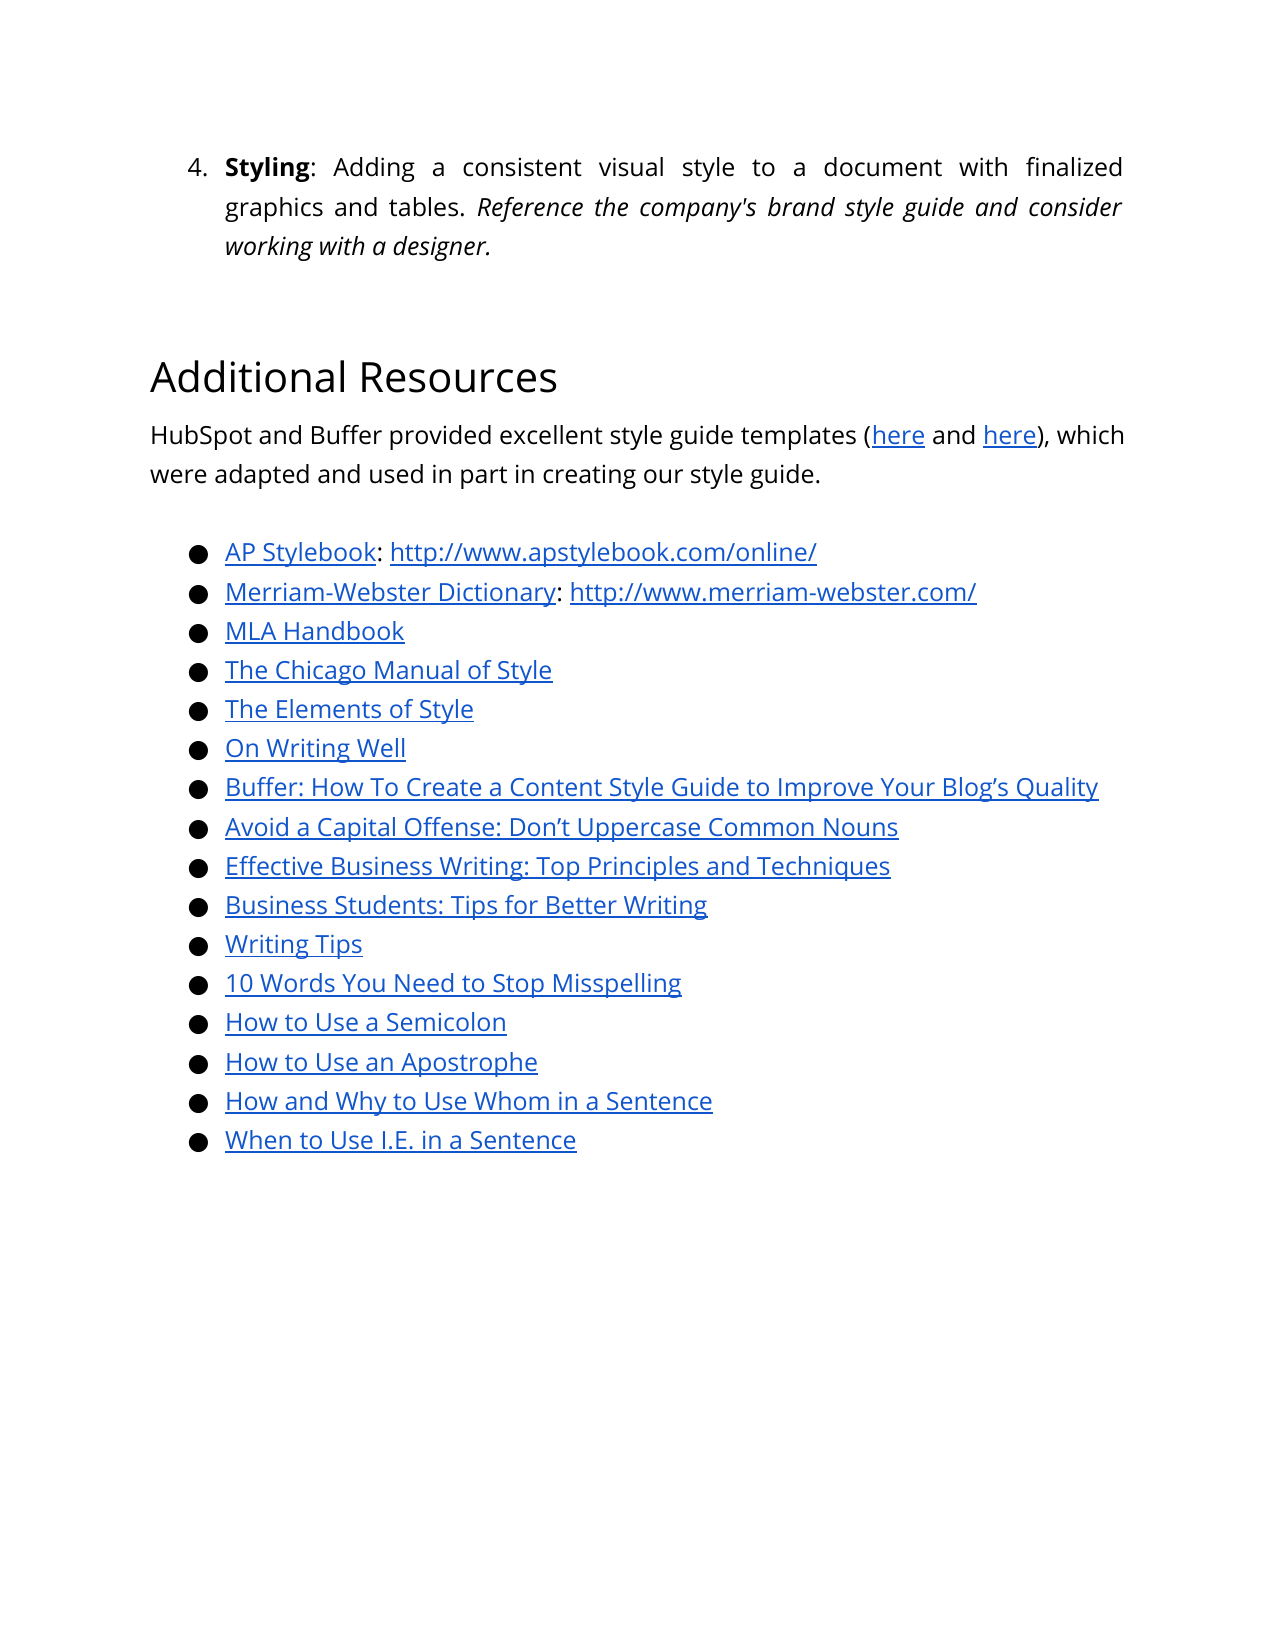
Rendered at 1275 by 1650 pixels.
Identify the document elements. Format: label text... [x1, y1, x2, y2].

list 10 Words You Need to Stop Misspelling [187, 966, 1125, 1000]
list Merriam-Webster Dictionary: http://www.merriam-webster.com/ [187, 574, 1125, 608]
list How and Why to Use Whom in a Sentence [187, 1083, 1125, 1117]
list Writing Tips [187, 927, 1125, 961]
list Avoid a Capital Offense: Don’t Uppercase Common Nouns [187, 809, 1125, 843]
list The Elements of Style [187, 692, 1125, 726]
list Business Students: Tips for Better Writing [187, 888, 1125, 922]
list How to Use a Semicolon [187, 1005, 1125, 1039]
list Styling: Adding a consistent visual style to a document with finalized graphics and tables. Reference the company's brand style guide and consider working with a designer. [187, 150, 1125, 262]
list How to Use an Apostrophe [187, 1044, 1125, 1078]
list On Writing Well [187, 731, 1125, 765]
list Effective Business Writing: Top Principles and Techniques [187, 848, 1125, 882]
list The Chicago Manual of Style [187, 653, 1125, 687]
list Buffer: How To Create a Content Style Guide to Improve Your Blog’s Quality [187, 770, 1125, 804]
list AP Stylebook: http://www.apstylebook.com/online/ [187, 535, 1125, 569]
list MLA Handbook [187, 613, 1125, 647]
list When to Use I.E. in a Sentence [187, 1123, 1125, 1157]
subtitle Additional Resources [150, 348, 1125, 405]
text HubSpot and Buffer provided excellent style guide templates (here and here), which were adapted and used in part in creating our style guide. [150, 418, 1125, 491]
